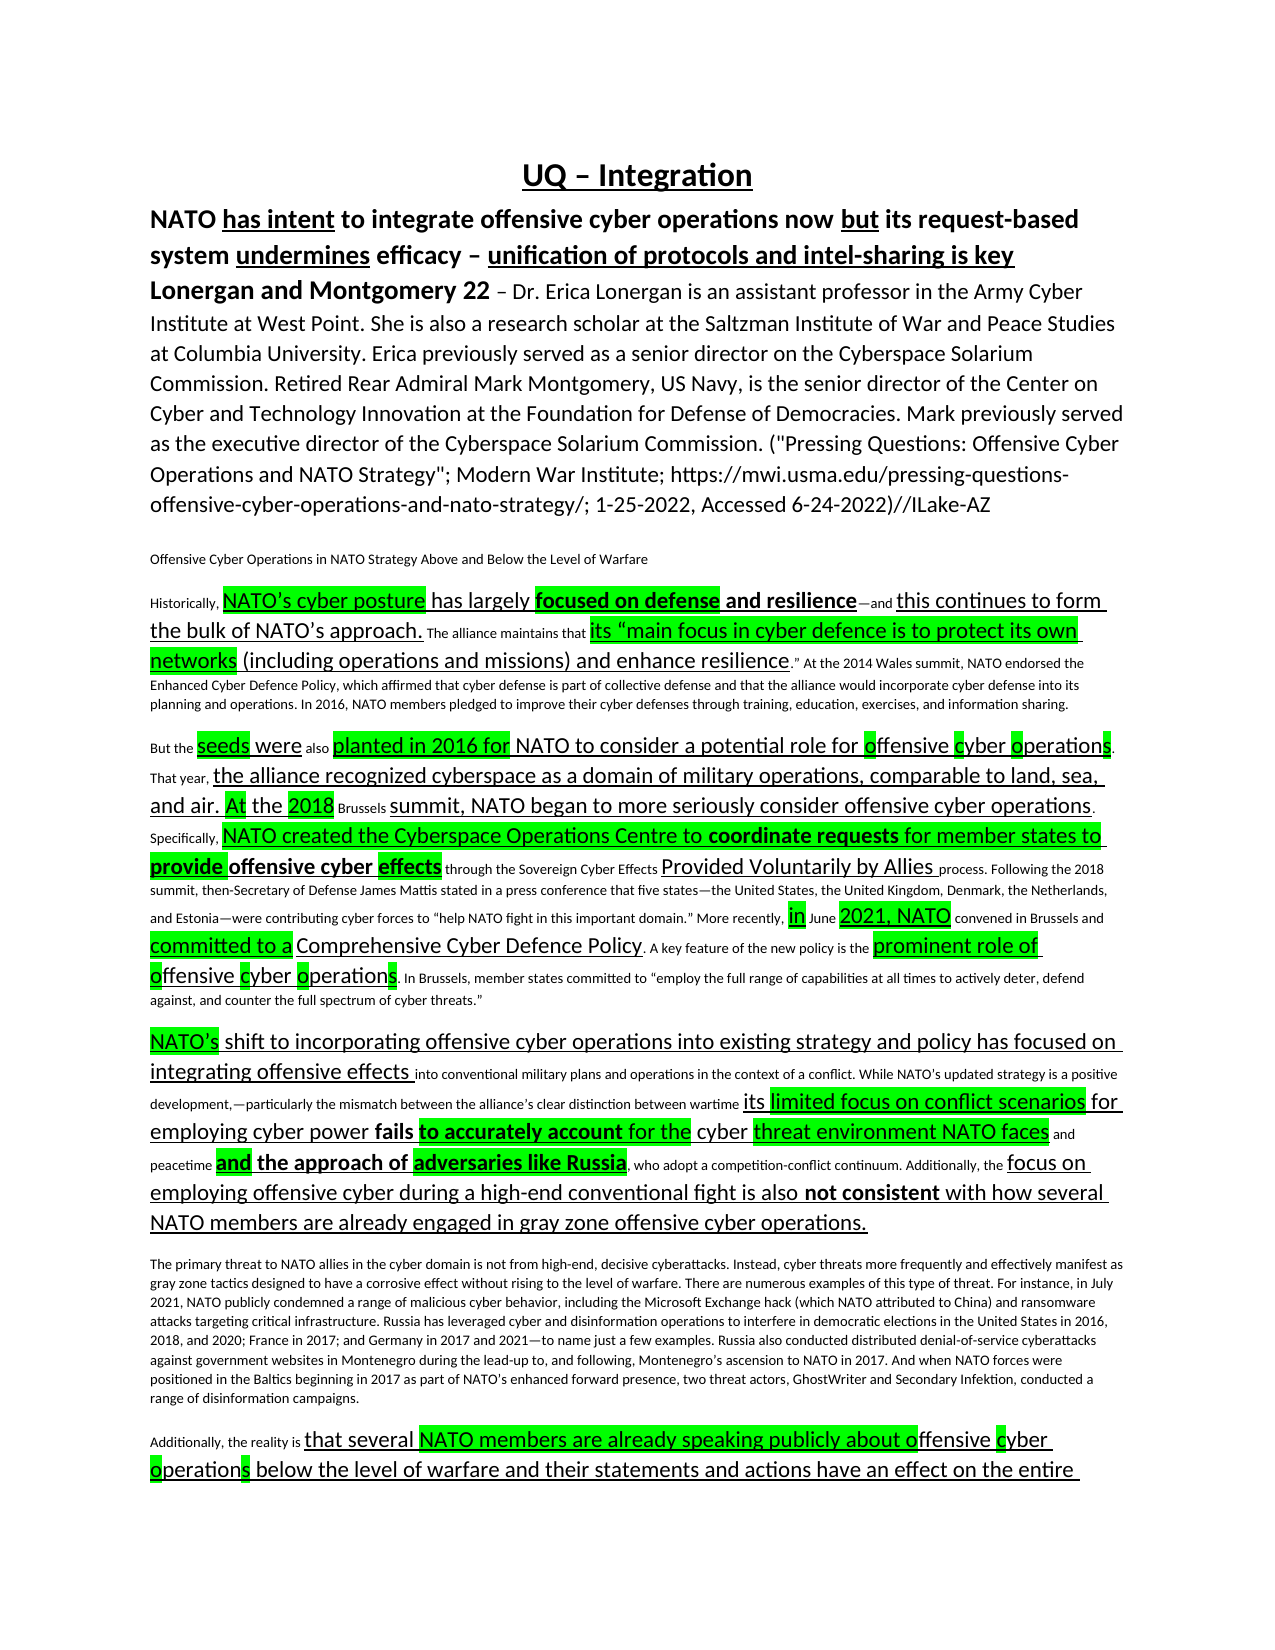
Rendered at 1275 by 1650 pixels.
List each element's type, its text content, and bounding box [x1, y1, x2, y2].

text Lonergan and Montgomery 22 – Dr. Erica Lonergan is an assistant professor in the Army Cyber Institute at West Point. She is also a research scholar at the Saltzman Institute of War and Peace Studies at Columbia University. Erica previously served as a senior director on the Cyberspace Solarium Commission. Retired Rear Admiral Mark Montgomery, US Navy, is the senior director of the Center on Cyber and Technology Innovation at the Foundation for Defense of Democracies. Mark previously served as the executive director of the Cyberspace Solarium Commission. ("Pressing Questions: Offensive Cyber Operations and NATO Strategy"; Modern War Institute; https://mwi.usma.edu/pressing-questions-offensive-cyber-operations-and-nato-strategy/; 1-25-2022, Accessed 6-24-2022)//ILake-AZ [150, 273, 1125, 518]
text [150, 1425, 1125, 1483]
subtitle UQ – Integration [150, 154, 1125, 195]
text NATO’s shift to incorporating offensive cyber operations into existing strategy and policy has focused on integrating offensive effects into conventional military plans and operations in the context of a conflict. While NATO’s updated strategy is a positive development,—particularly the mismatch between the alliance’s clear distinction between wartime its limited focus on conflict scenarios for employing cyber power fails to accurately account for the cyber threat environment NATO faces and peacetime and the approach of adversaries like Russia, who adopt a competition-conflict continuum. Additionally, the focus on employing offensive cyber during a high-end conventional fight is also not consistent with how several NATO members are already engaged in gray zone offensive cyber operations. [150, 1027, 1125, 1236]
text But the seeds were also planted in 2016 for NATO to consider a potential role for offensive cyber operations. That year, the alliance recognized cyberspace as a domain of military operations, comparable to land, sea, and air. At the 2018 Brussels summit, NATO began to more seriously consider offensive cyber operations. Specifically, NATO created the Cyberspace Operations Centre to coordinate requests for member states to provide offensive cyber effects through the Sovereign Cyber Effects Provided Voluntarily by Allies process. Following the 2018 summit, then-Secretary of Defense James Mattis stated in a press conference that five states—the United States, the United Kingdom, Denmark, the Netherlands, and Estonia—were contributing cyber forces to “help NATO fight in this important domain.” More recently, in June 2021, NATO convened in Brussels and committed to a Comprehensive Cyber Defence Policy. A key feature of the new policy is the prominent role of offensive cyber operations. In Brussels, member states committed to “employ the full range of capabilities at all times to actively deter, defend against, and counter the full spectrum of cyber threats.” [150, 731, 1125, 1009]
text Historically, NATO’s cyber posture has largely focused on defense and resilience—and this continues to form the bulk of NATO’s approach. The alliance maintains that its “main focus in cyber defence is to protect its own networks (including operations and missions) and enhance resilience.” At the 2014 Wales summit, NATO endorsed the Enhanced Cyber Defence Policy, which affirmed that cyber defense is part of collective defense and that the alliance would incorporate cyber defense into its planning and operations. In 2016, NATO members pledged to improve their cyber defenses through training, education, exercises, and information sharing. [150, 586, 1125, 713]
text The primary threat to NATO allies in the cyber domain is not from high-end, decisive cyberattacks. Instead, cyber threats more frequently and effectively manifest as gray zone tactics designed to have a corrosive effect without rising to the level of warfare. There are numerous examples of this type of threat. For instance, in July 2021, NATO publicly condemned a range of malicious cyber behavior, including the Microsoft Exchange hack (which NATO attributed to China) and ransomware attacks targeting critical infrastructure. Russia has leveraged cyber and disinformation operations to interfere in democratic elections in the United States in 2016, 2018, and 2020; France in 2017; and Germany in 2017 and 2021—to name just a few examples. Russia also conducted distributed denial-of-service cyberattacks against government websites in Montenegro during the lead-up to, and following, Montenegro’s ascension to NATO in 2017. And when NATO forces were positioned in the Baltics beginning in 2017 as part of NATO’s enhanced forward presence, two threat actors, GhostWriter and Secondary Infektion, conducted a range of disinformation campaigns. [150, 1255, 1125, 1407]
text NATO has intent to integrate offensive cyber operations now but its request-based system undermines efficacy – unification of protocols and intel-sharing is key [150, 202, 1125, 271]
text Offensive Cyber Operations in NATO Strategy Above and Below the Level of Warfare [150, 550, 1125, 568]
